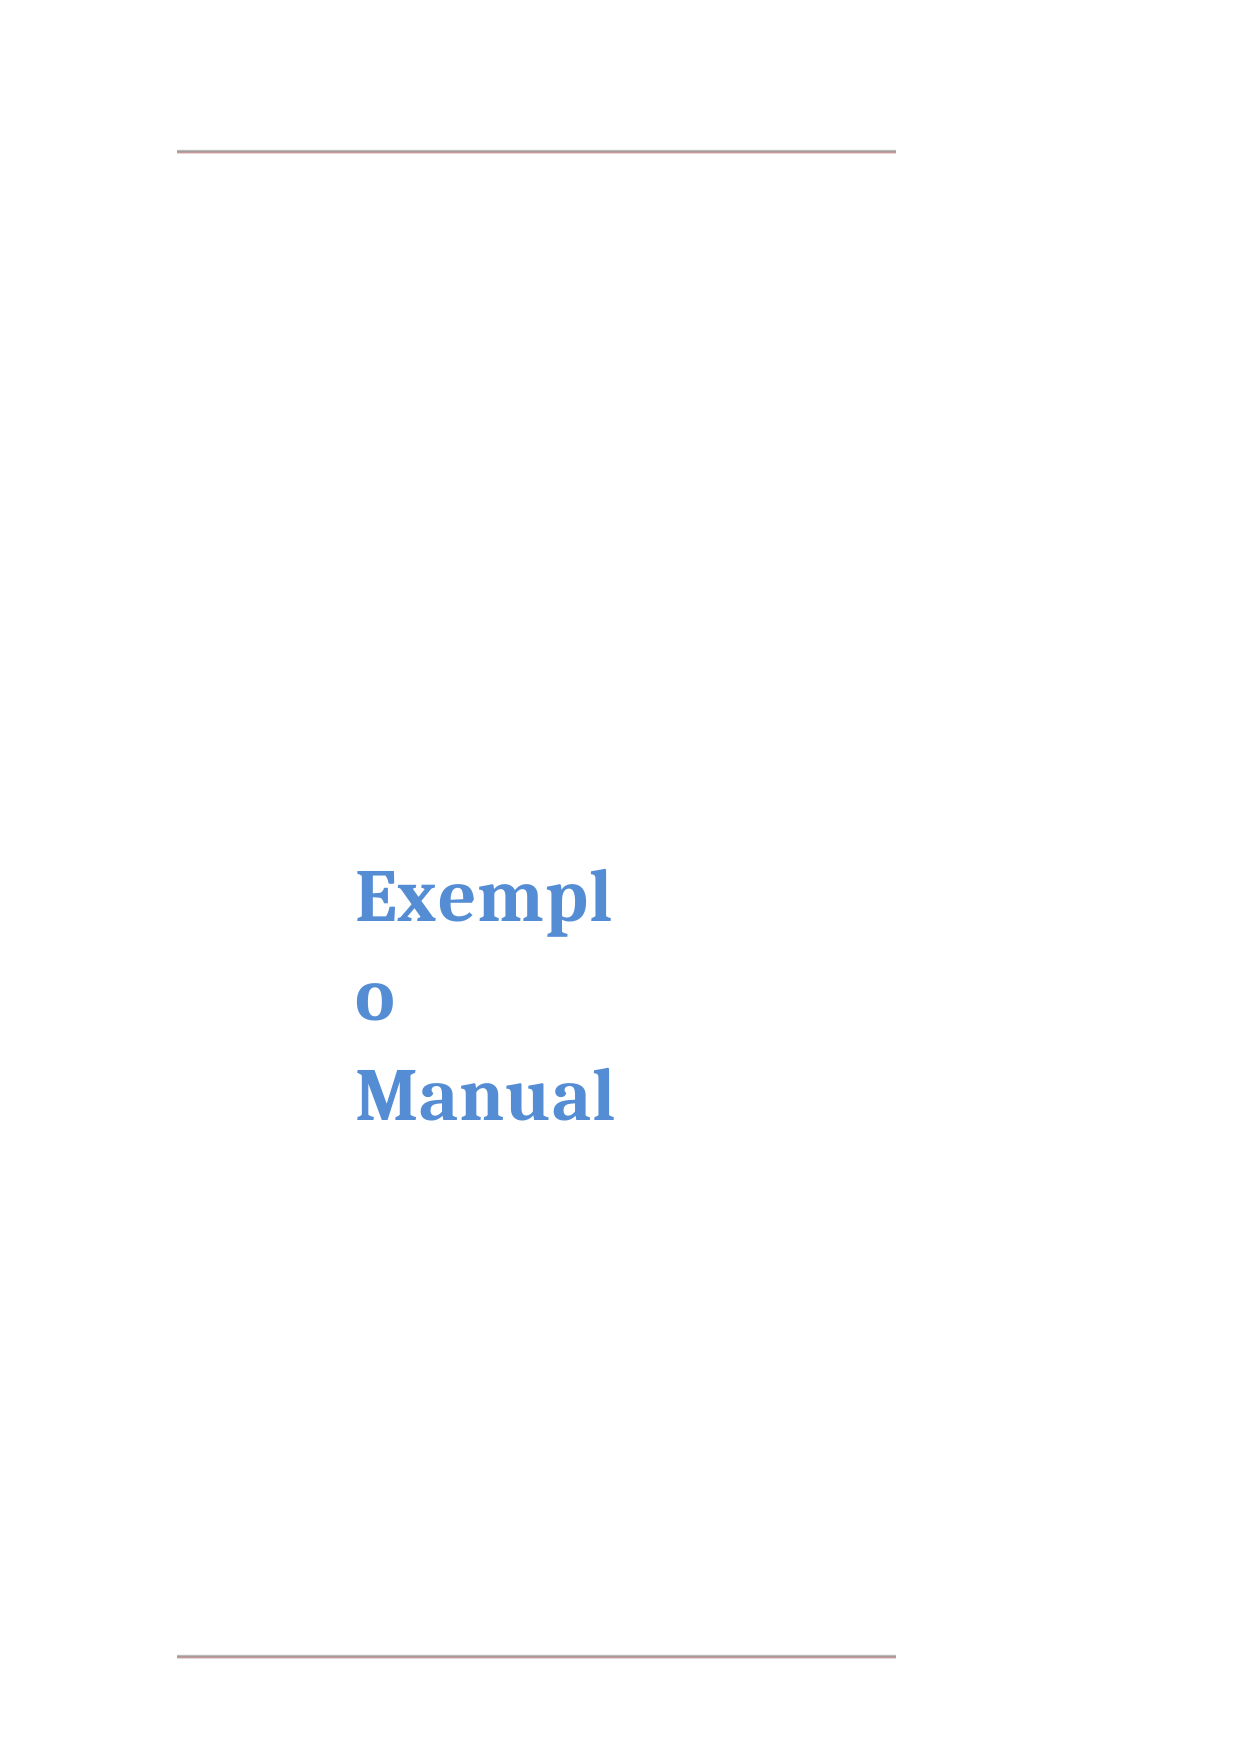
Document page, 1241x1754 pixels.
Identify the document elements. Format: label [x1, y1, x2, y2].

picture [177, 1652, 896, 1664]
picture [177, 147, 896, 159]
